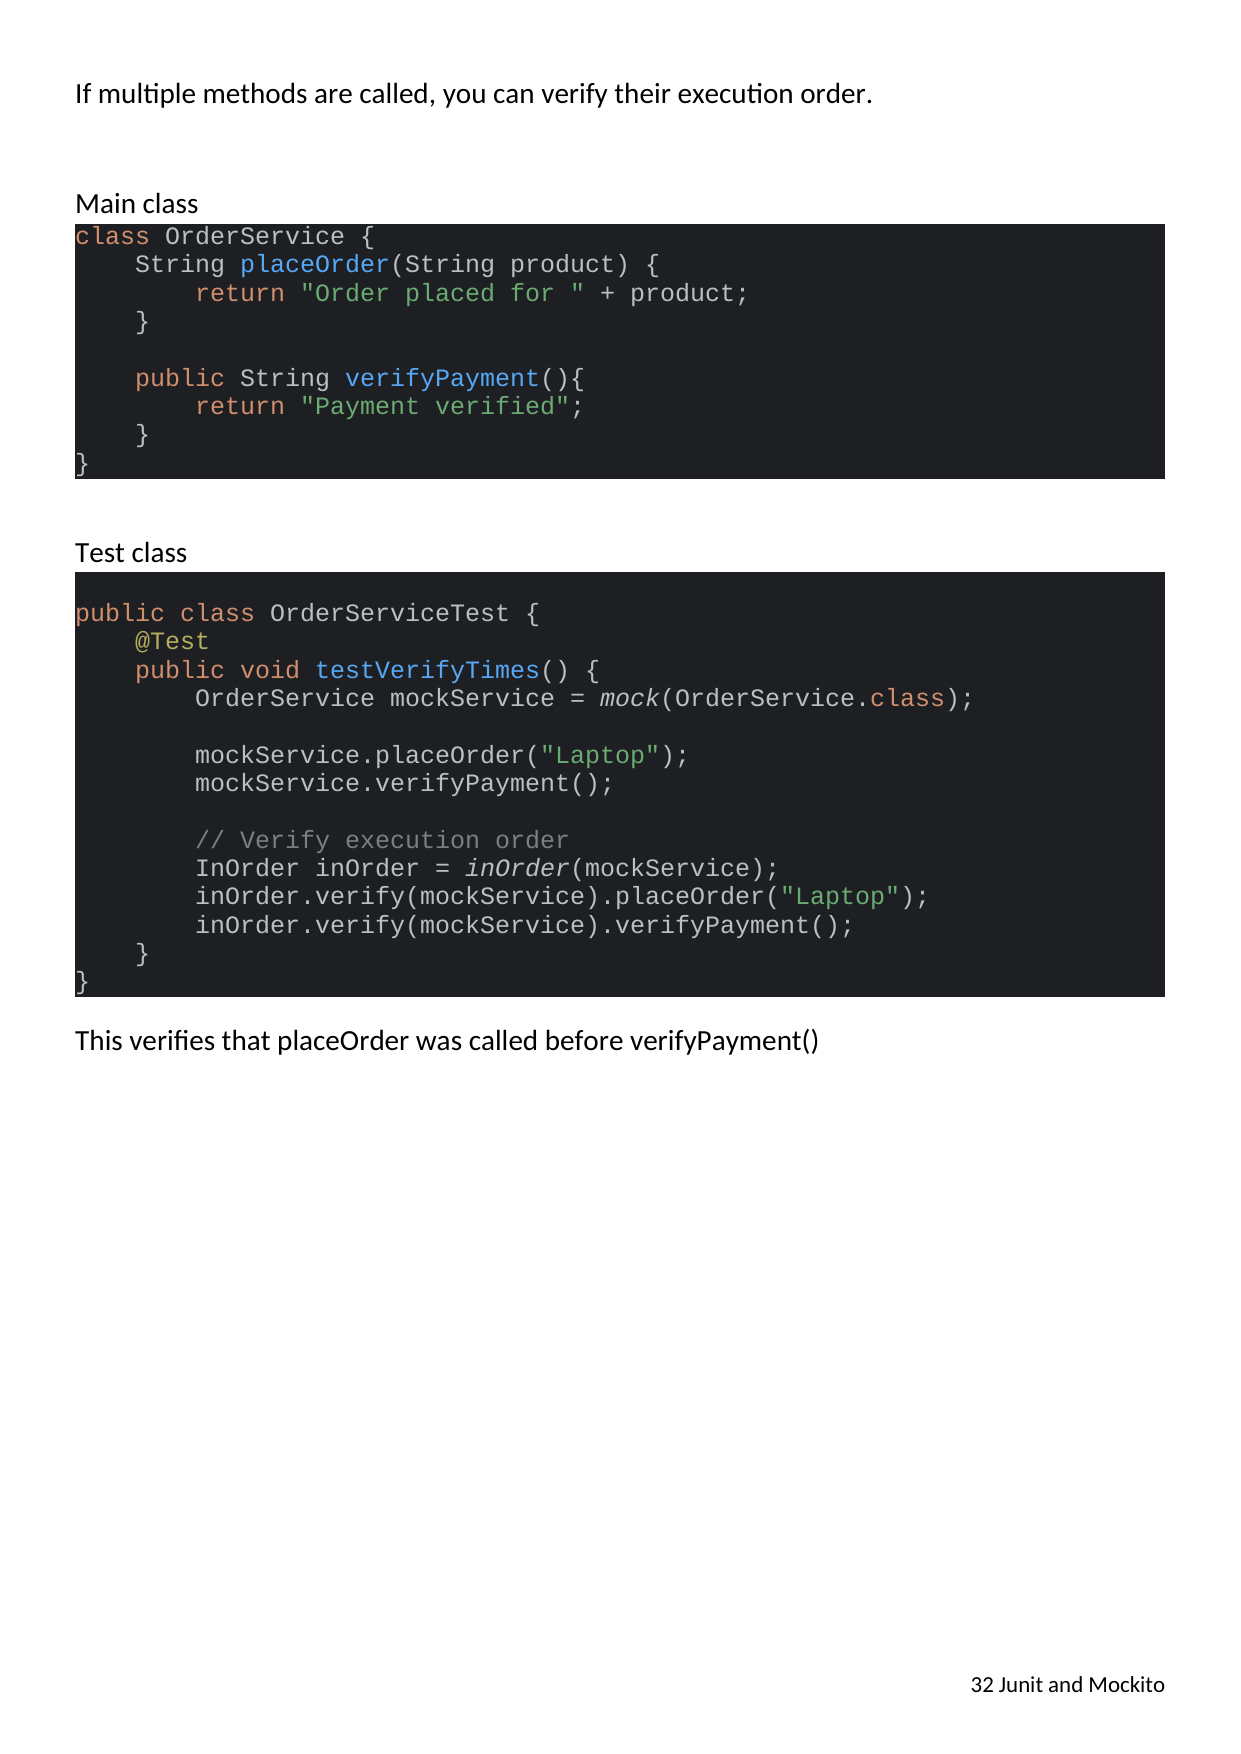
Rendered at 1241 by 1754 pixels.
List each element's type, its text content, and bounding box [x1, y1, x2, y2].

text If multiple methods are called, you can verify their execution order. [75, 75, 1165, 111]
text public class OrderServiceTest { @Test public void testVerifyTimes() { OrderService mockService = mock(OrderService.class); mockService.placeOrder("Laptop"); mockService.verifyPayment(); // Verify execution order InOrder inOrder = inOrder(mockService); inOrder.verify(mockService).placeOrder("Laptop"); inOrder.verify(mockService).verifyPayment(); } } [75, 572, 1165, 997]
text Main class [75, 185, 1165, 221]
text Test class [75, 534, 1165, 569]
text This verifies that placeOrder was called before verifyPayment() [75, 1022, 1165, 1058]
text class OrderService { String placeOrder(String product) { return "Order placed for " + product; } public String verifyPayment(){ return "Payment verified"; } } [75, 224, 1165, 479]
